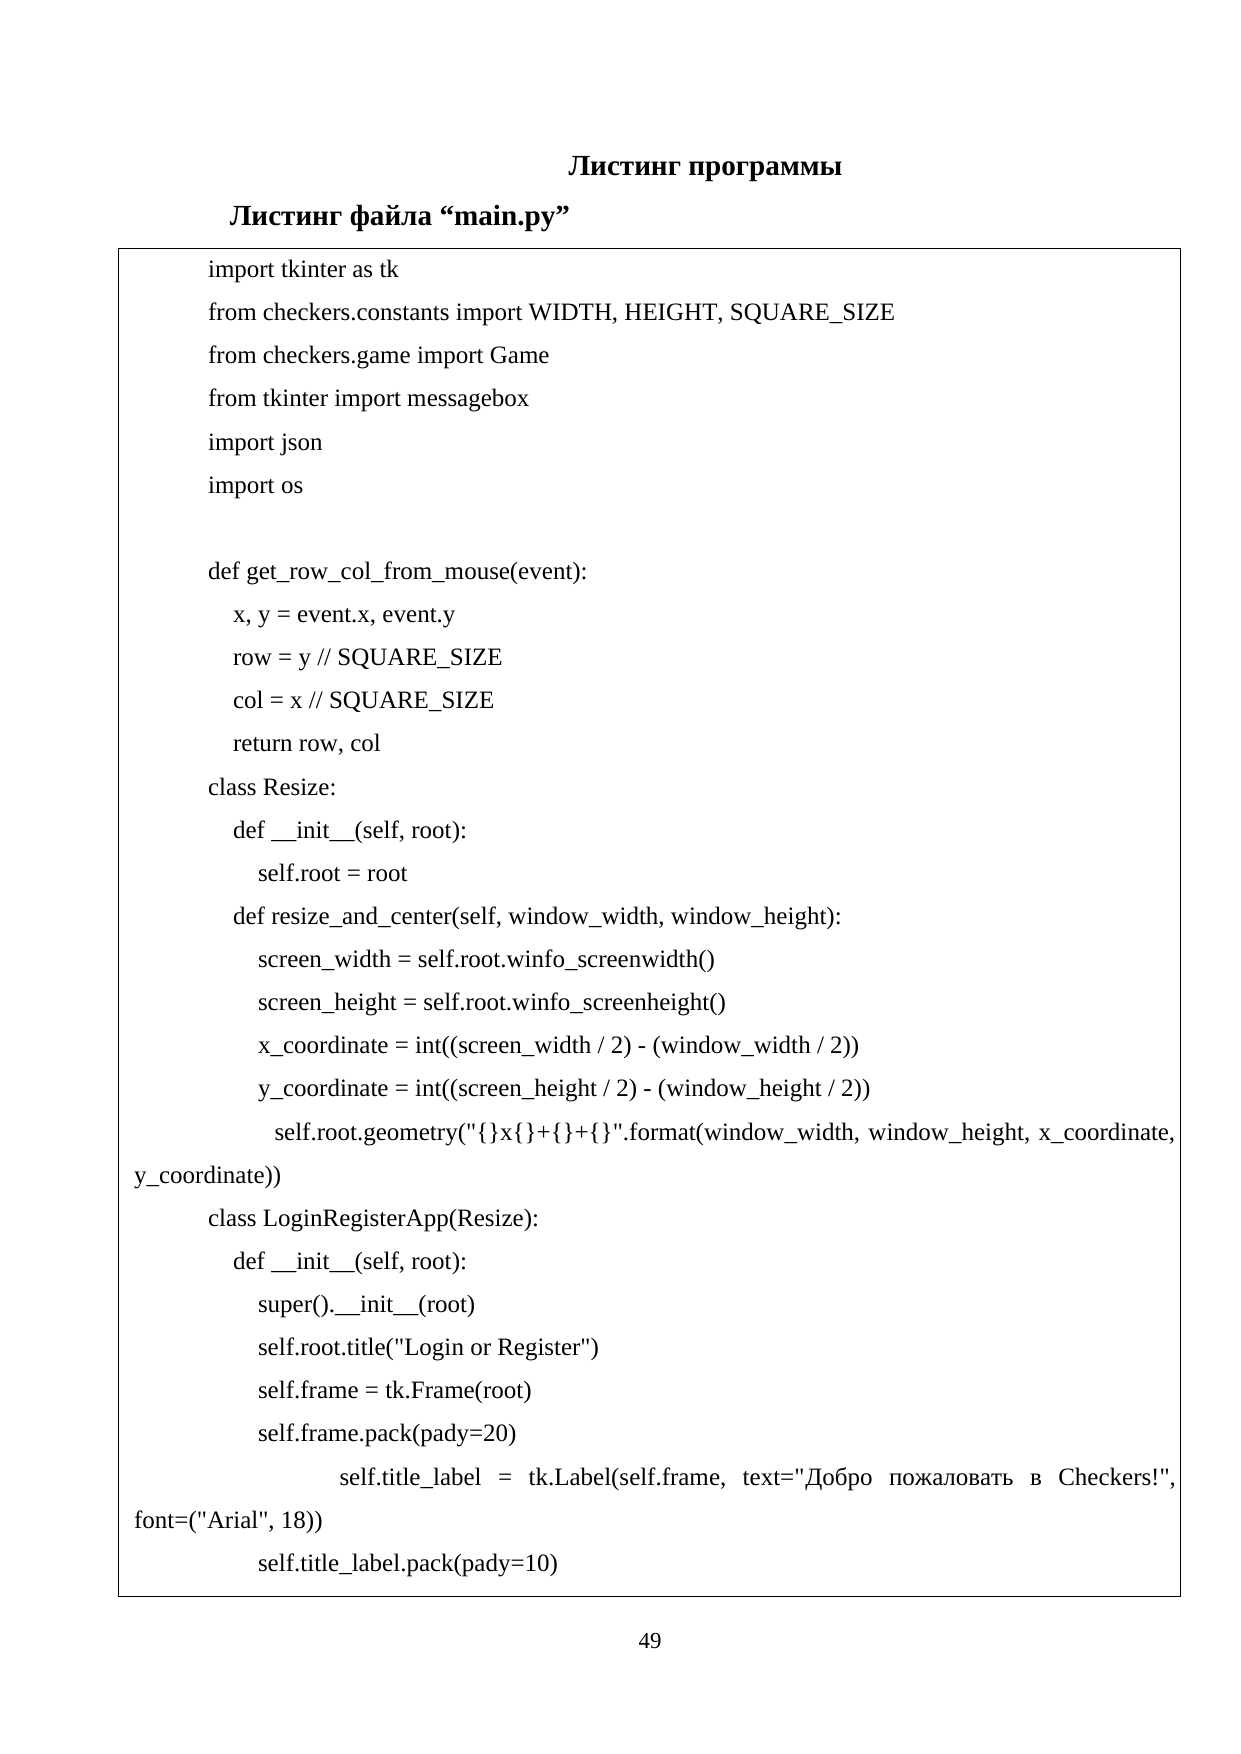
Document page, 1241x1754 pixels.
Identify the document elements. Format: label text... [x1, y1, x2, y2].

list Листинг программы [229, 148, 1181, 181]
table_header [119, 249, 1180, 1596]
list Листинг файла “main.py” [229, 198, 1181, 232]
